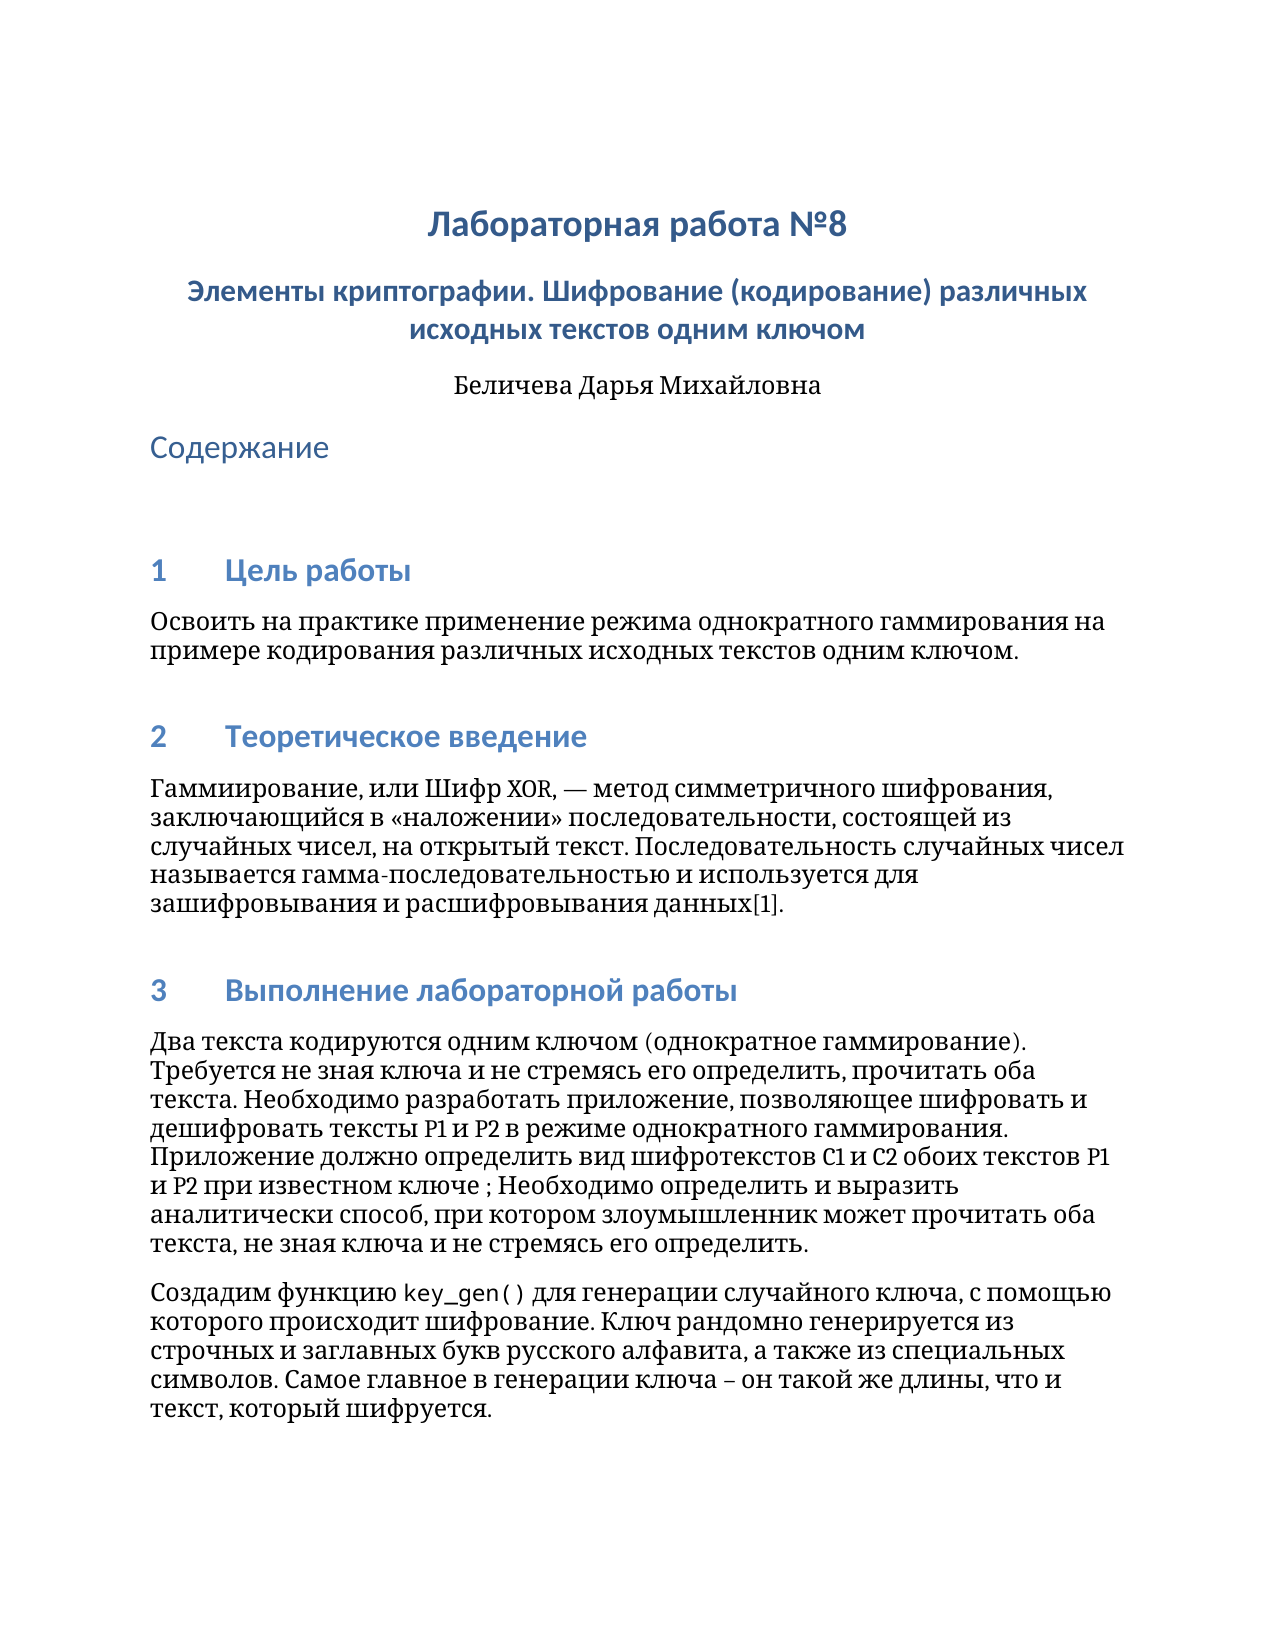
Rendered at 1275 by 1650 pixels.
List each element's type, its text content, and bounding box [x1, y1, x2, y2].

text Два текста кодируются одним ключом (однократное гаммирование). Требуется не зная ключа и не стремясь его определить, прочитать оба текста. Необходимо разработать приложение, позволяющее шифровать и дешифровать тексты P1 и P2 в режиме однократного гаммирования. Приложение должно определить вид шифротекстов C1 и C2 обоих текстов P1 и P2 при известном ключе ; Необходимо определить и выразить аналитически способ, при котором злоумышленник может прочитать оба текста, не зная ключа и не стремясь его определить. [150, 1028, 1125, 1258]
subtitle 3 Выполнение лабораторной работы [150, 969, 1125, 1009]
text Беличева Дарья Михайловна [150, 372, 1125, 401]
text Гаммиирование, или Шифр XOR, — метод симметричного шифрования, заключающийся в «наложении» последовательности, состоящей из случайных чисел, на открытый текст. Последовательность случайных чисел называется гамма-последовательностью и используется для зашифровывания и расшифровывания данных[1]. [150, 775, 1125, 919]
text Освоить на практике применение режима однократного гаммирования на примере кодирования различных исходных текстов одним ключом. [150, 608, 1125, 666]
subtitle 1 Цель работы [150, 548, 1125, 589]
title Лабораторная работа №8 [150, 200, 1125, 246]
text Создадим функцию key_gen() для генерации случайного ключа, с помощью которого происходит шифрование. Ключ рандомно генерируется из строчных и заглавных букв русского алфавита, а также из специальных символов. Самое главное в генерации ключа – он такой же длины, что и текст, который шифруется. [150, 1277, 1125, 1423]
subtitle Элементы криптографии. Шифрование (кодирование) различных исходных текстов одним ключом [150, 271, 1125, 347]
subtitle 2 Теоретическое введение [150, 716, 1125, 756]
